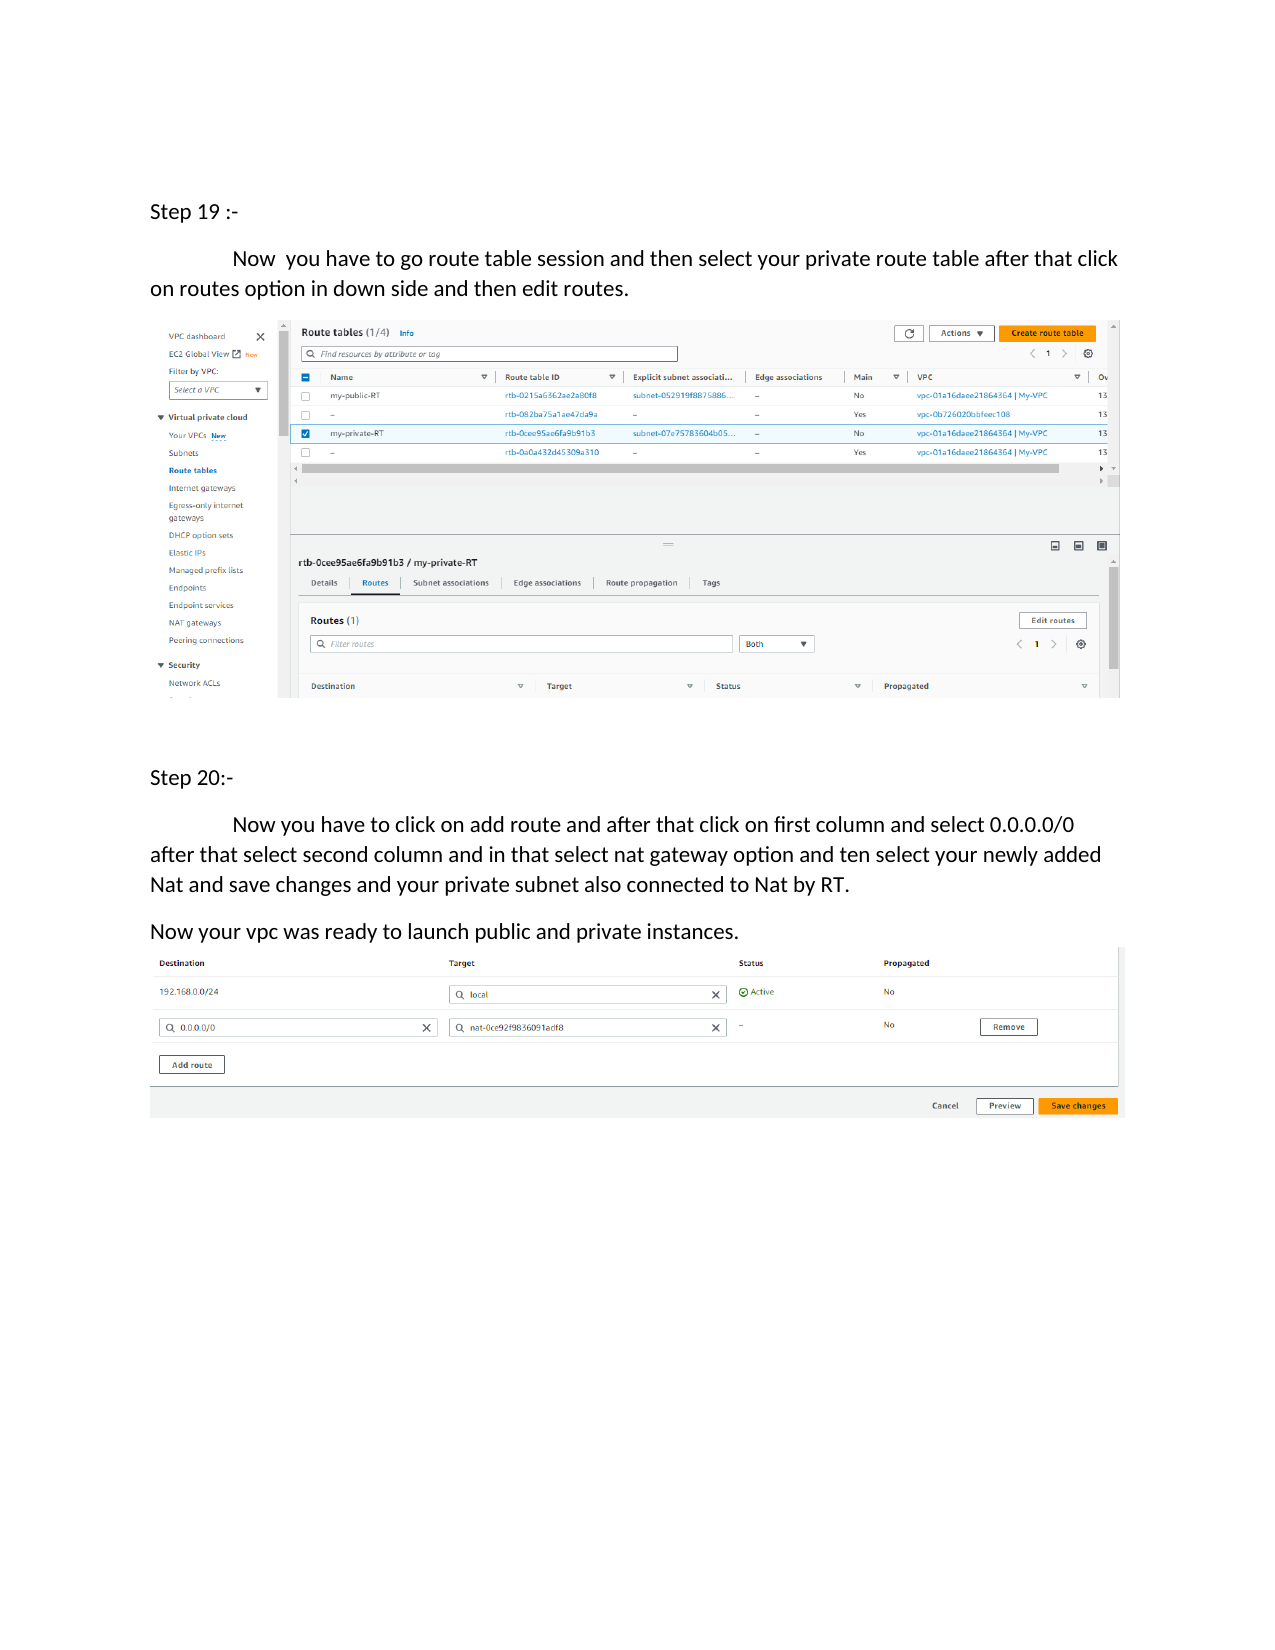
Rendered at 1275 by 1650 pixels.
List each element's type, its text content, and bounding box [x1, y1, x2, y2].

text Now your vpc was ready to launch public and private instances. [150, 917, 1125, 947]
picture [150, 320, 1125, 698]
text Step 20:- [150, 763, 1125, 791]
text Step 19 :- [150, 197, 1125, 225]
picture [150, 947, 1125, 1118]
text Now you have to click on add route and after that click on first column and select 0.0.0.0/0 after that select second column and in that select nat gateway option and ten select your newly added Nat and save changes and your private subnet also connected to Nat by RT. [150, 810, 1125, 899]
text Now you have to go route table session and then select your private route table after that click on routes option in down side and then edit routes. [150, 244, 1125, 302]
